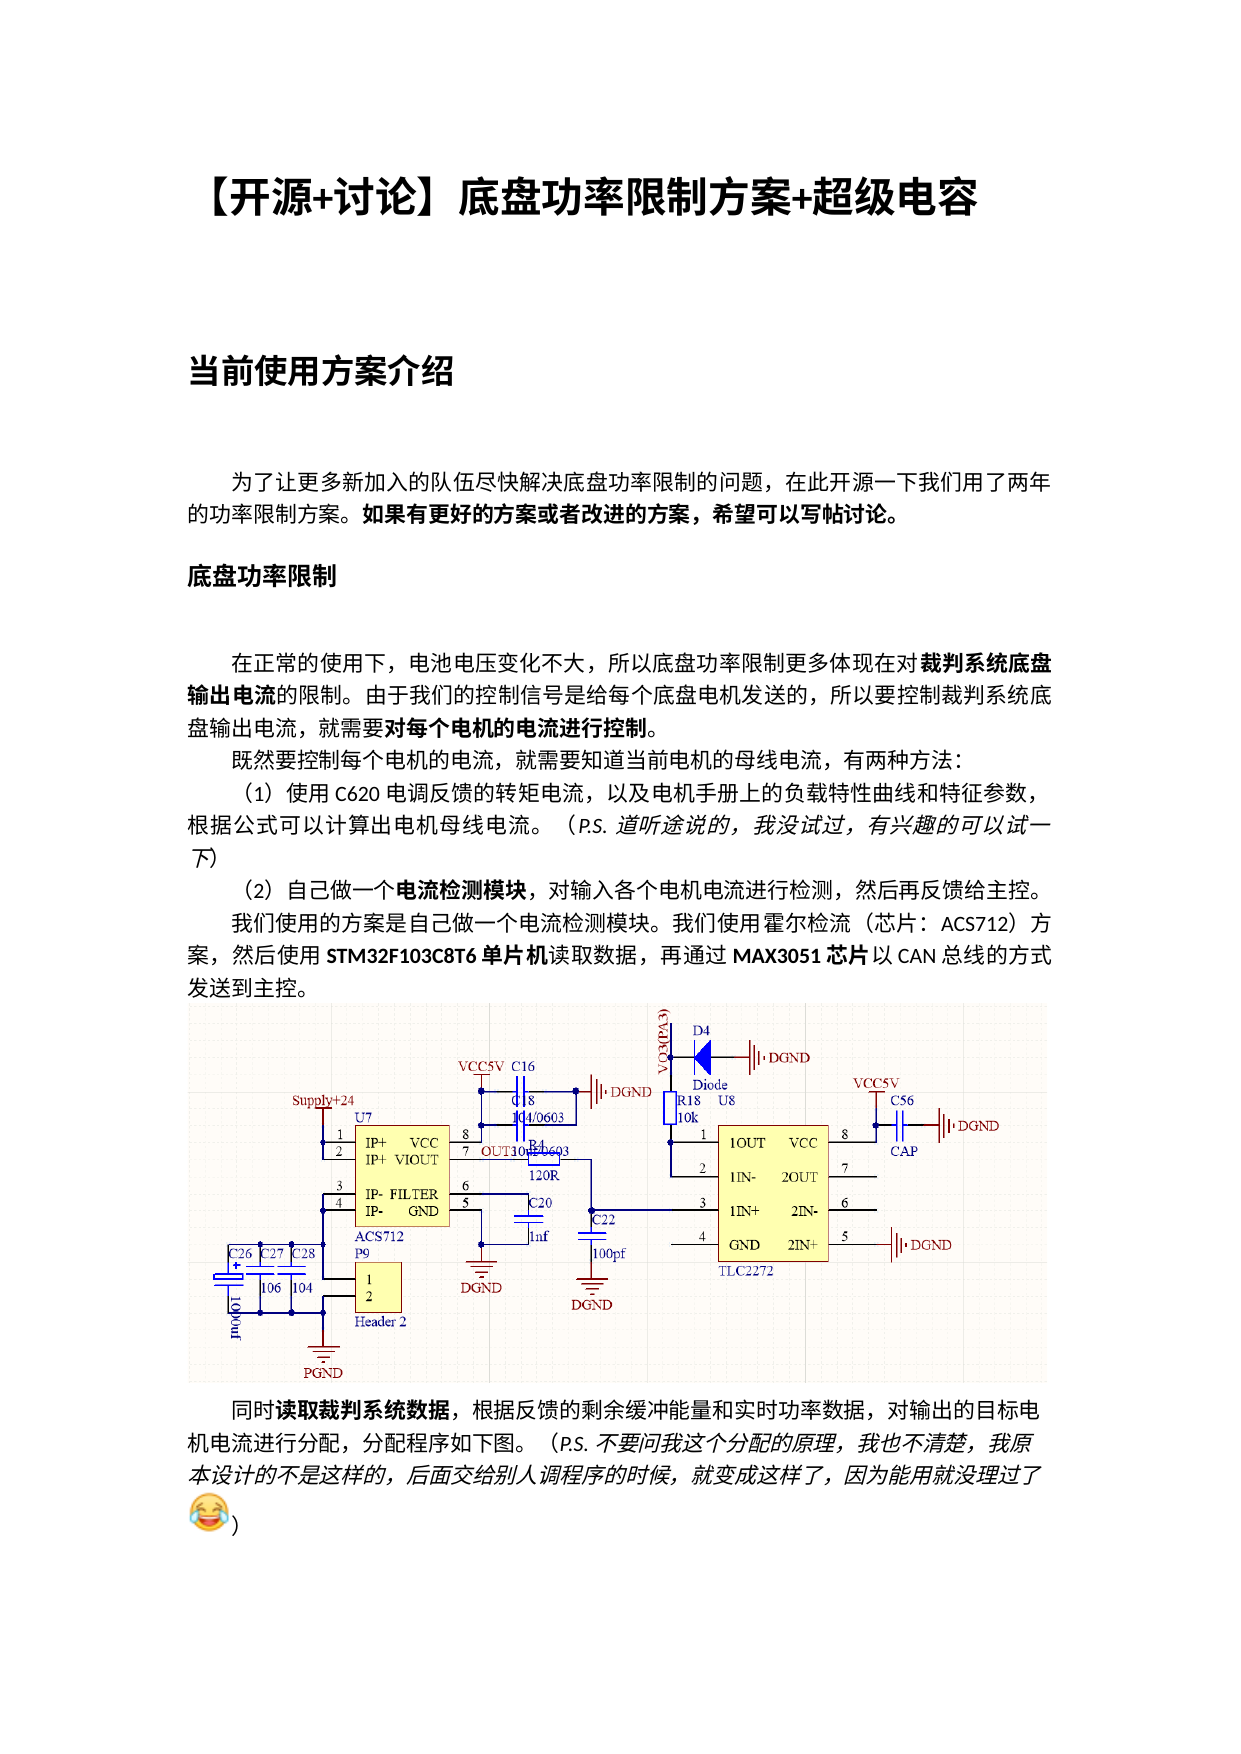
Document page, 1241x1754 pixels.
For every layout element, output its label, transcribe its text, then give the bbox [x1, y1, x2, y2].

picture [187, 1003, 1048, 1383]
text 同时读取裁判系统数据，根据反馈的剩余缓冲能量和实时功率数据，对输出的目标电机电流进行分配，分配程序如下图。（P.S. 不要问我这个分配的原理，我也不清楚，我原本设计的不是这样的，后面交给别人调程序的时候，就变成这样了，因为能用就没理过了） [187, 1393, 1053, 1556]
text 为了让更多新加入的队伍尽快解决底盘功率限制的问题，在此开源一下我们用了两年的功率限制方案。如果有更好的方案或者改进的方案，希望可以写帖讨论。 [187, 464, 1053, 529]
list 我们使用的方案是自己做一个电流检测模块。我们使用霍尔检流（芯片：ACS712）方案，然后使用STM32F103C8T6单片机读取数据，再通过MAX3051芯片以CAN总线的方式发送到主控。 [187, 906, 1053, 1003]
text 既然要控制每个电机的电流，就需要知道当前电机的母线电流，有两种方法： [187, 743, 1053, 776]
list 自己做一个电流检测模块，对输入各个电机电流进行检测，然后再反馈给主控。 [187, 873, 1053, 906]
text 在正常的使用下，电池电压变化不大，所以底盘功率限制更多体现在对裁判系统底盘输出电流的限制。由于我们的控制信号是给每个底盘电机发送的，所以要控制裁判系统底盘输出电流，就需要对每个电机的电流进行控制。 [187, 646, 1053, 743]
list 使用C620电调反馈的转矩电流，以及电机手册上的负载特性曲线和特征参数，根据公式可以计算出电机母线电流。（P.S. 道听途说的，我没试过，有兴趣的可以试一下） [187, 776, 1053, 873]
subtitle 【开源+讨论】底盘功率限制方案+超级电容 [187, 162, 1053, 227]
subtitle 当前使用方案介绍 [187, 337, 1053, 402]
picture [187, 1490, 232, 1535]
subtitle 底盘功率限制 [187, 542, 1053, 607]
